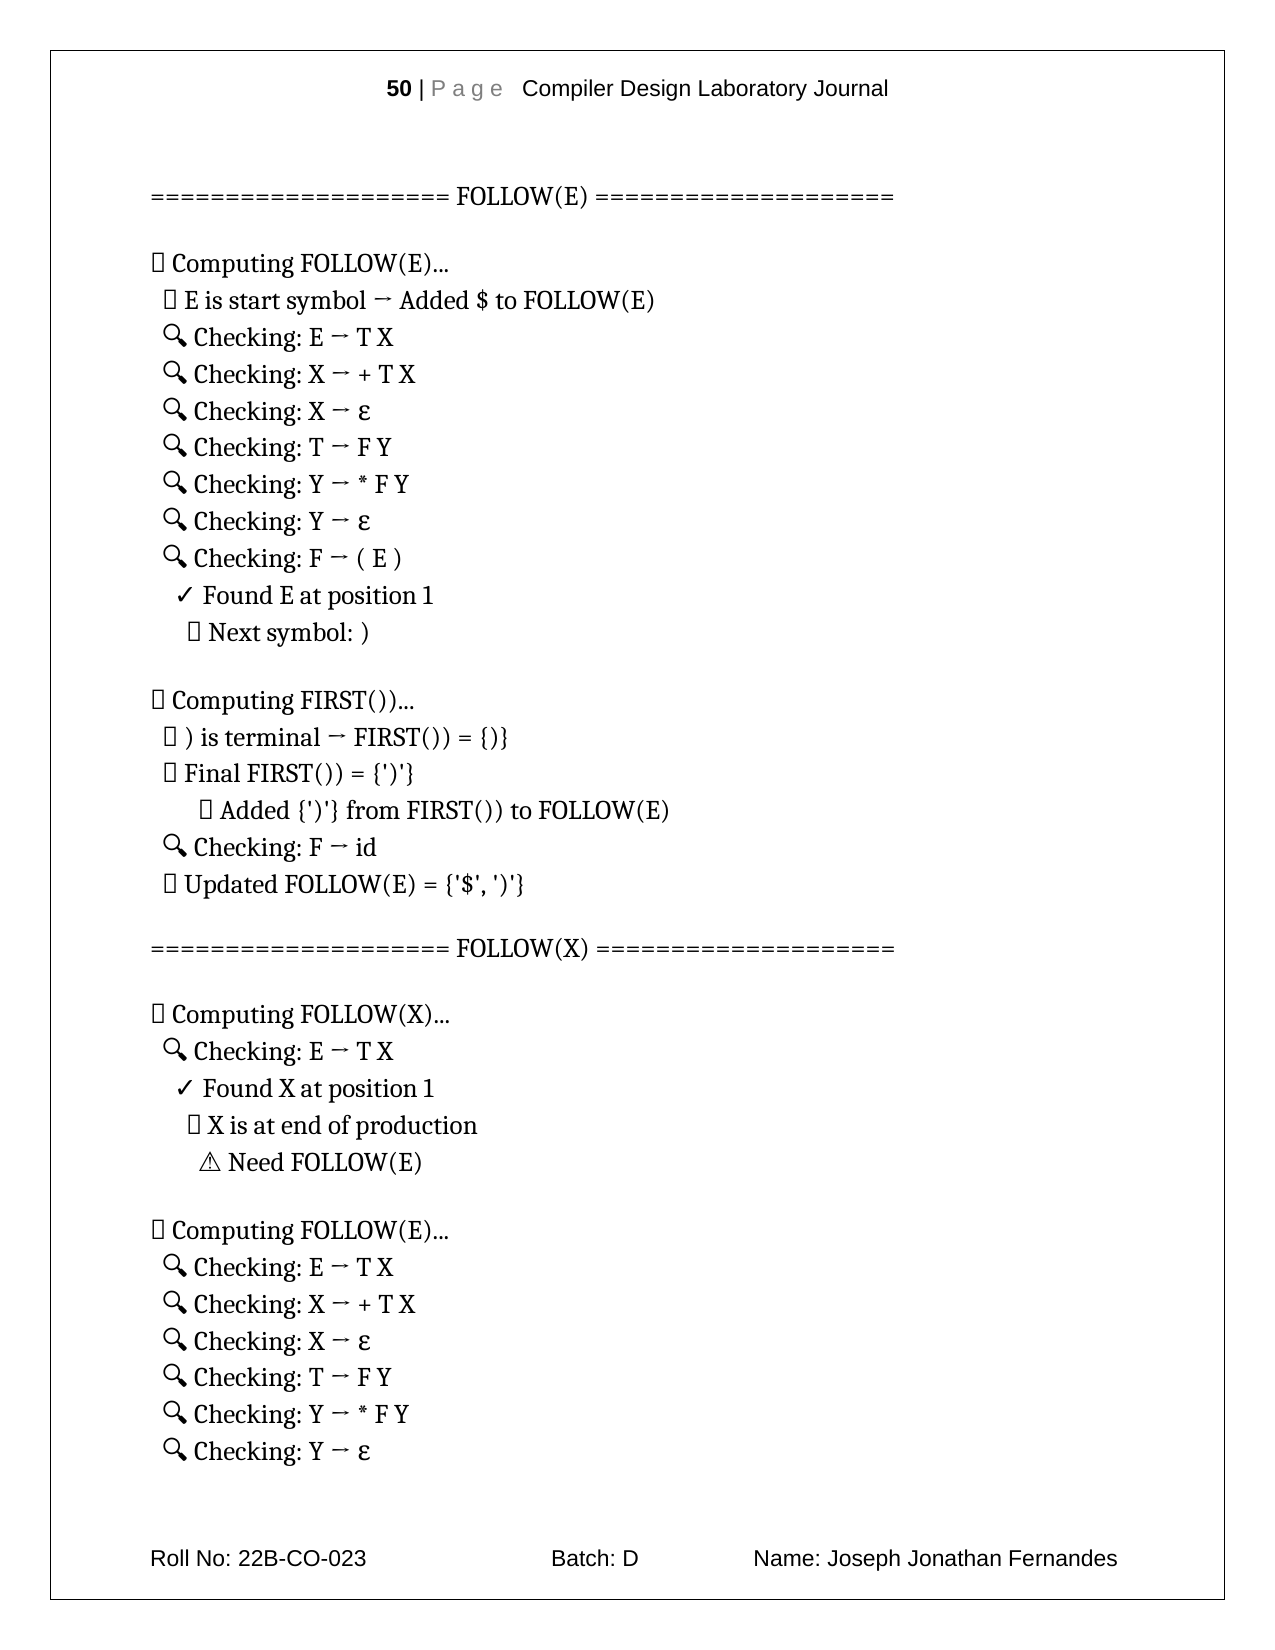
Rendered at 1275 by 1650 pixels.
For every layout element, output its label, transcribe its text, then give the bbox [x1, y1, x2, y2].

text 🔍 Checking: E → T X [150, 1032, 1125, 1069]
text 🔄 Computing FOLLOW(X)... [150, 995, 1125, 1032]
text 🔍 Checking: X → ε [150, 1321, 1125, 1358]
text 🔍 Checking: X → + T X [150, 354, 1125, 391]
text 🔄 Computing FIRST())... [150, 680, 1125, 717]
text 🔄 Computing FOLLOW(E)... [150, 1210, 1125, 1247]
text ⚠ Need FOLLOW(E) [150, 1142, 1125, 1179]
text ✓ Found X at position 1 [150, 1069, 1125, 1106]
text 📍 X is at end of production [150, 1106, 1125, 1142]
text 📝 E is start symbol → Added $ to FOLLOW(E) [150, 280, 1125, 317]
text 🔄 Computing FOLLOW(E)... [150, 243, 1125, 280]
text ✓ Found E at position 1 [150, 575, 1125, 612]
text 🔍 Checking: Y → * F Y [150, 465, 1125, 502]
text ==================== FOLLOW(X) ==================== [150, 933, 1125, 964]
text 🔍 Checking: Y → ε [150, 502, 1125, 538]
text 🔍 Checking: E → T X [150, 317, 1125, 354]
text 📝 ) is terminal → FIRST()) = {)} [150, 717, 1125, 754]
text ✅ Final FIRST()) = {')'} [150, 754, 1125, 791]
text ==================== FOLLOW(E) ==================== [150, 181, 1125, 212]
text 🔍 Checking: Y → ε [150, 1432, 1125, 1468]
text 🔍 Checking: Y → * F Y [150, 1395, 1125, 1432]
text ➕ Added {')'} from FIRST()) to FOLLOW(E) [150, 791, 1125, 828]
text 🔍 Checking: X → ε [150, 391, 1125, 428]
text 🔍 Checking: X → + T X [150, 1284, 1125, 1321]
text 🔍 Checking: T → F Y [150, 428, 1125, 465]
text 📍 Next symbol: ) [150, 612, 1125, 649]
text 🔍 Checking: F → id [150, 828, 1125, 864]
text 🔍 Checking: T → F Y [150, 1358, 1125, 1395]
text 🔍 Checking: F → ( E ) [150, 538, 1125, 575]
text 🔍 Checking: E → T X [150, 1247, 1125, 1284]
text ✅ Updated FOLLOW(E) = {'$', ')'} [150, 864, 1125, 901]
